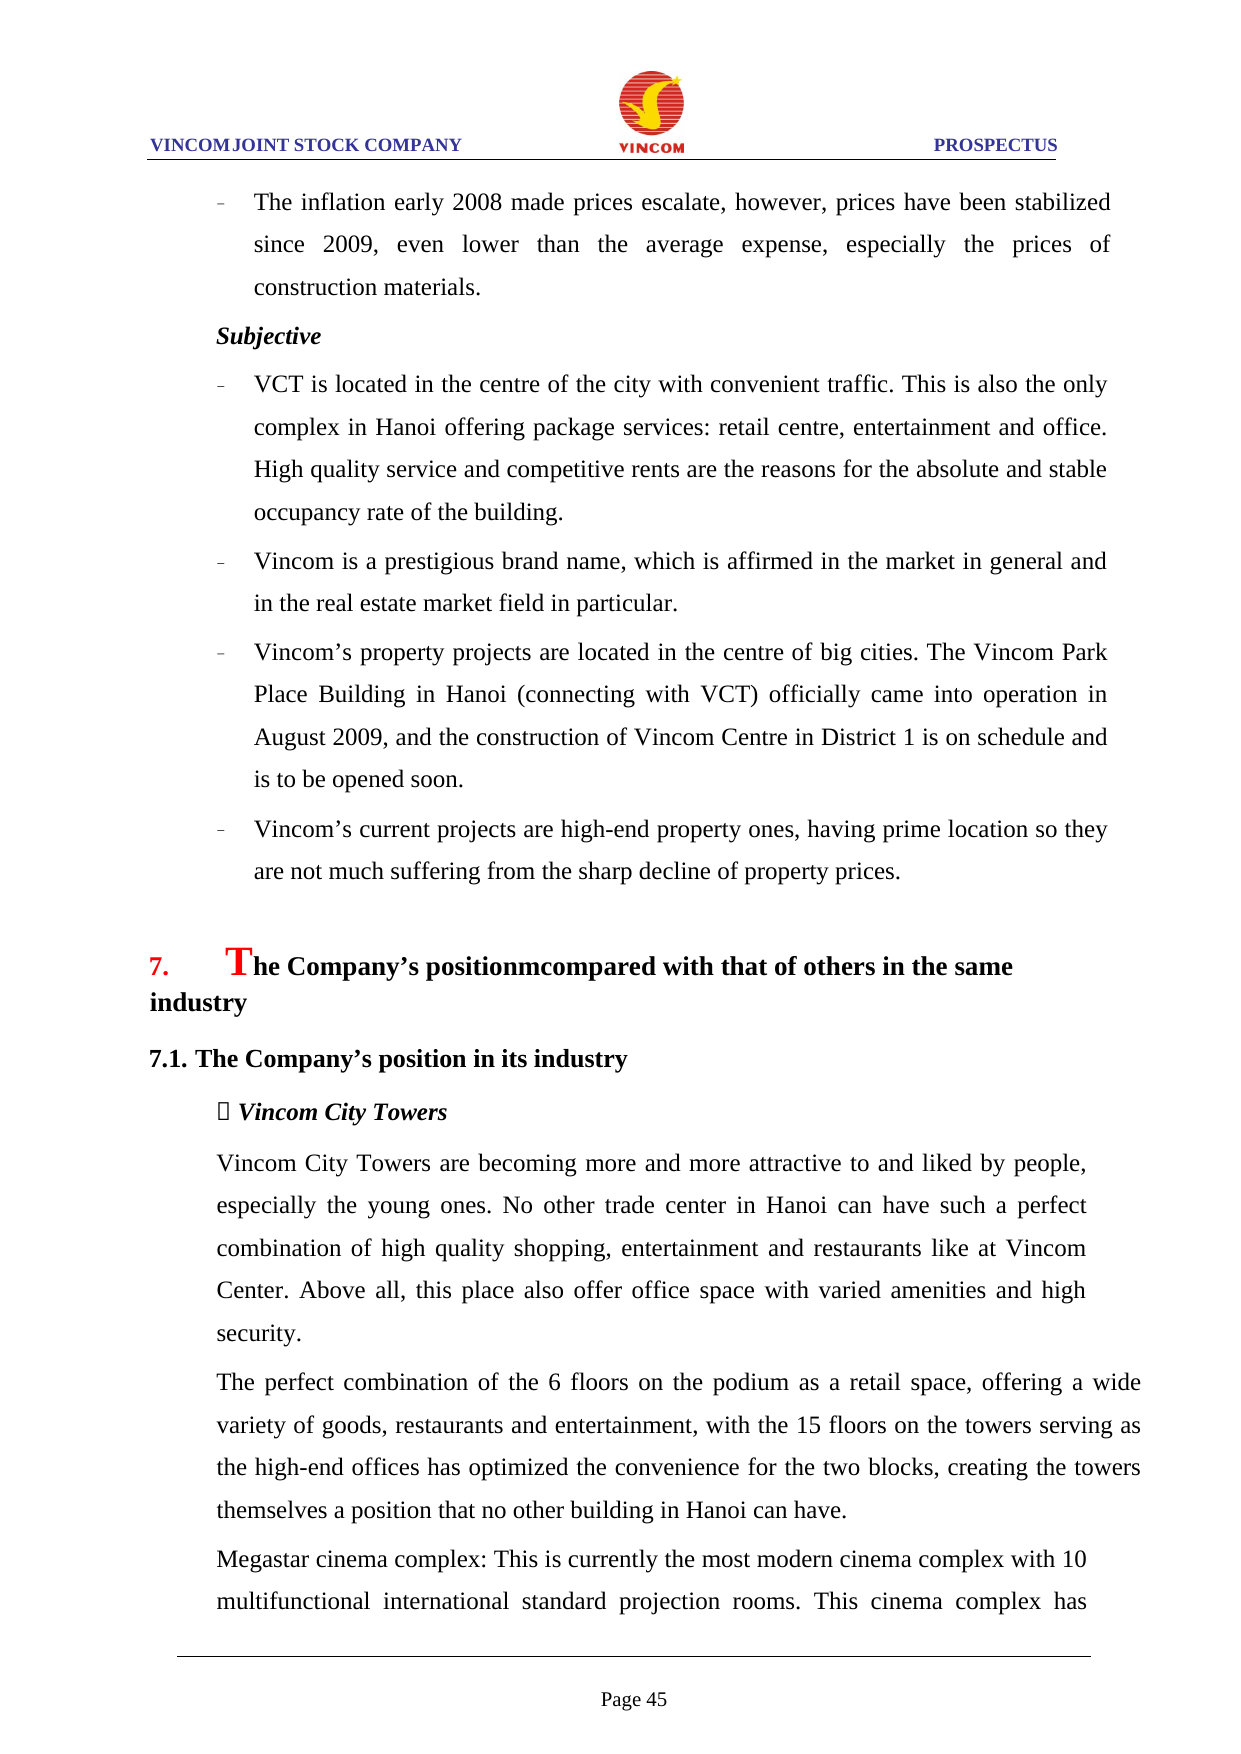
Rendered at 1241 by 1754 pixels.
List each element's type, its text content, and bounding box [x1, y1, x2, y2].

list Vincom is a prestigious brand name, which is affirmed in the market in general and in the real estate market field in particular. [216, 546, 1108, 617]
picture [217, 643, 232, 661]
text 7.1. The Company’s position in its industry [148, 1043, 1098, 1073]
text Vincom City Towers are becoming more and more attractive to and liked by people, especially the young ones. No other trade center in Hanoi can have such a perfect combination of high quality shopping, entertainment and restaurants like at Vincom Center. Above all, this place also offer office space with varied amenities and high security. [216, 1148, 1087, 1347]
picture [217, 553, 232, 570]
picture [217, 820, 232, 837]
picture [217, 376, 232, 393]
picture [619, 71, 684, 153]
picture [217, 193, 232, 211]
list Vincom’s property projects are located in the centre of big cities. The Vincom Park Place Building in Hanoi (connecting with VCT) officially came into operation in August 2009, and the construction of Vincom Centre in District 1 is on schedule and is to be opened soon. [216, 637, 1108, 793]
subtitle Subjective [216, 321, 1053, 350]
list Vincom’s current projects are high-end property ones, having prime location so they are not much suffering from the sharp decline of property prices. [216, 814, 1108, 885]
list The inflation early 2008 made prices escalate, however, prices have been stabilized since 2009, even lower than the average expense, especially the prices of construction materials. [216, 187, 1112, 301]
text The perfect combination of the 6 floors on the podium as a retail space, offering a wide variety of goods, restaurants and entertainment, with the 15 floors on the towers serving as the high-end offices has optimized the convenience for the two blocks, creating the towers themselves a position that no other building in Hanoi can have. [216, 1367, 1142, 1523]
subtitle  Vincom City Towers [216, 1094, 1053, 1128]
list VCT is located in the centre of the city with convenient traffic. This is also the only complex in Hanoi offering package services: retail centre, entertainment and office. High quality service and competitive rents are the reasons for the absolute and stable occupancy rate of the building. [216, 369, 1108, 526]
subtitle 7. The Company’s positionmcompared with that of others in the same industry [148, 936, 1053, 1017]
